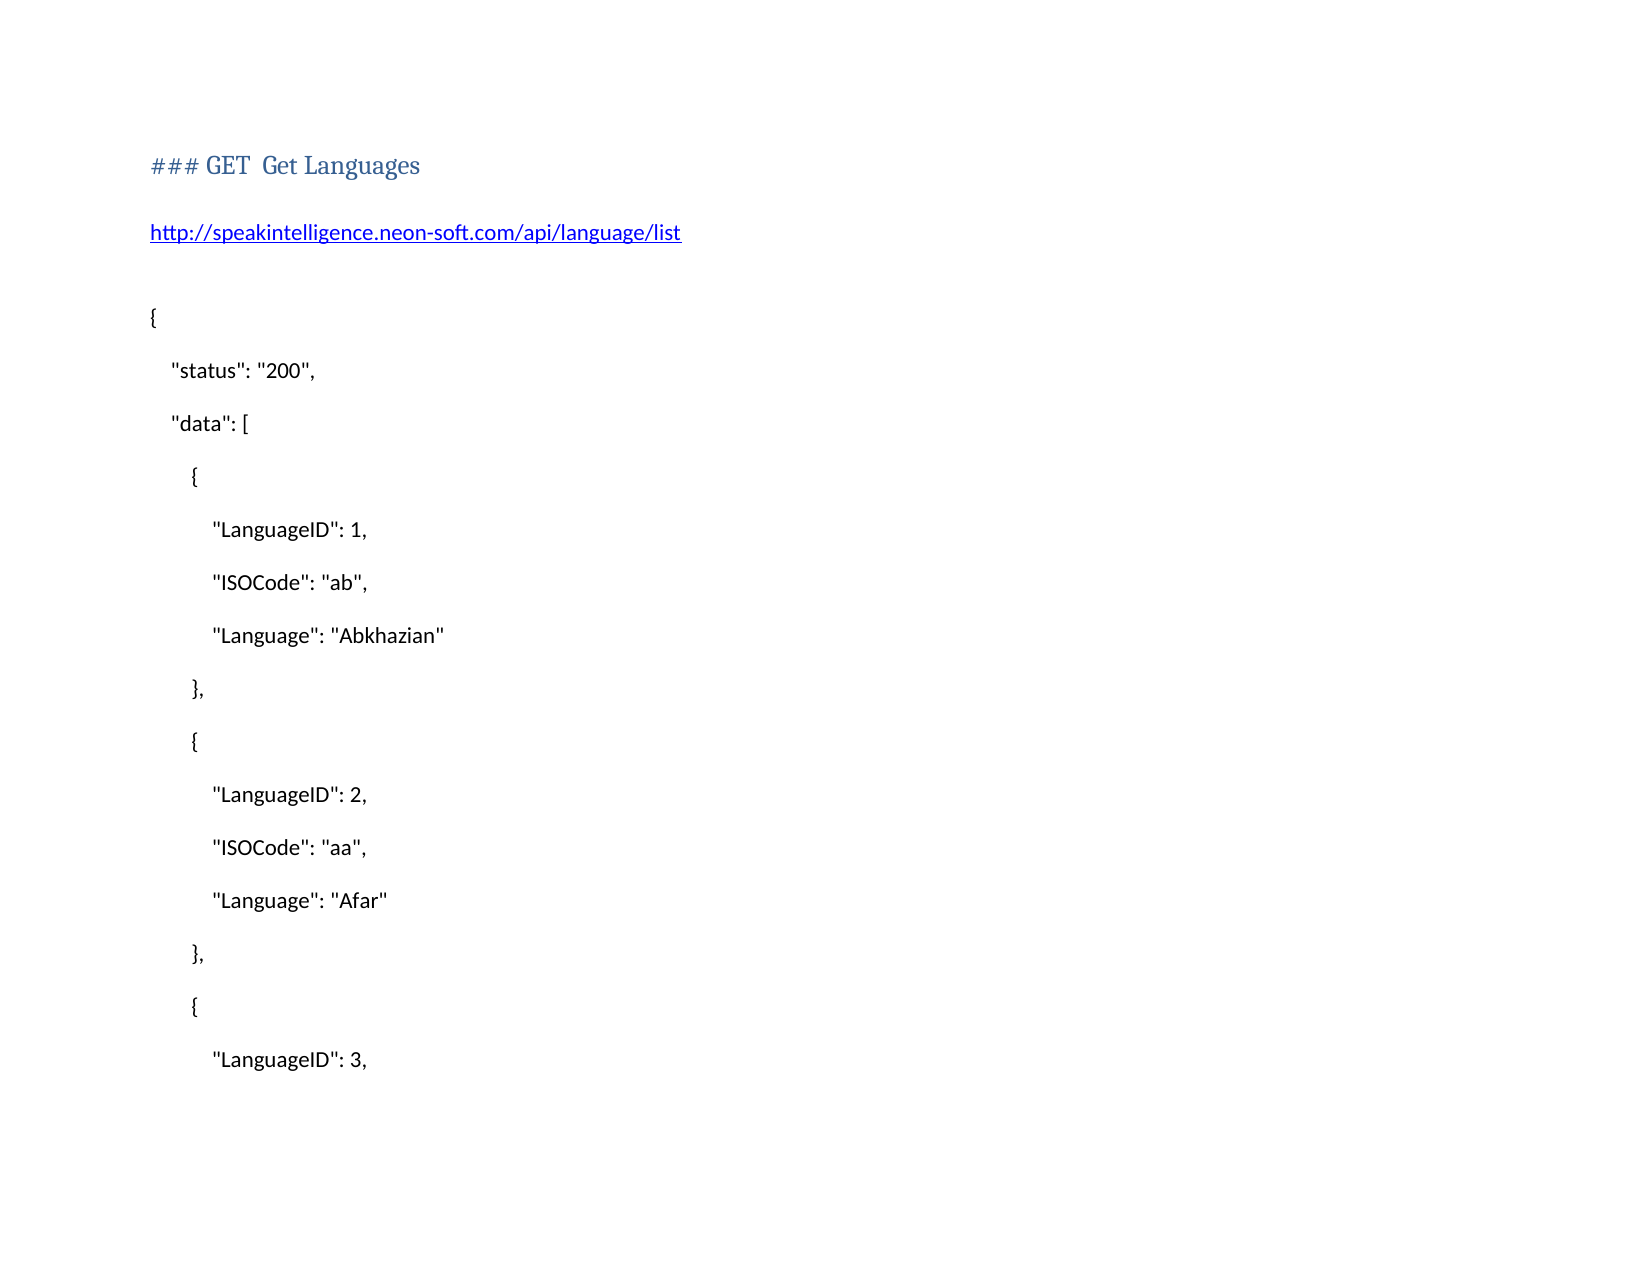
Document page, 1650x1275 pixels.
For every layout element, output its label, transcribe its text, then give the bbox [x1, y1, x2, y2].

text http://speakintelligence.neon-soft.com/api/language/list [150, 218, 1500, 278]
text }, [150, 674, 1500, 702]
text "LanguageID": 3, [150, 1045, 1500, 1073]
text { [150, 303, 1500, 331]
text { [150, 727, 1500, 755]
text "LanguageID": 2, [150, 780, 1500, 808]
text "Language": "Afar" [150, 886, 1500, 914]
text "status": "200", [150, 356, 1500, 384]
text "ISOCode": "aa", [150, 833, 1500, 861]
text { [150, 992, 1500, 1020]
text { [150, 462, 1500, 490]
text "ISOCode": "ab", [150, 568, 1500, 596]
text }, [150, 939, 1500, 967]
subtitle ### GET Get Languages [150, 150, 1500, 181]
text "LanguageID": 1, [150, 515, 1500, 543]
text "Language": "Abkhazian" [150, 621, 1500, 649]
text "data": [ [150, 409, 1500, 437]
